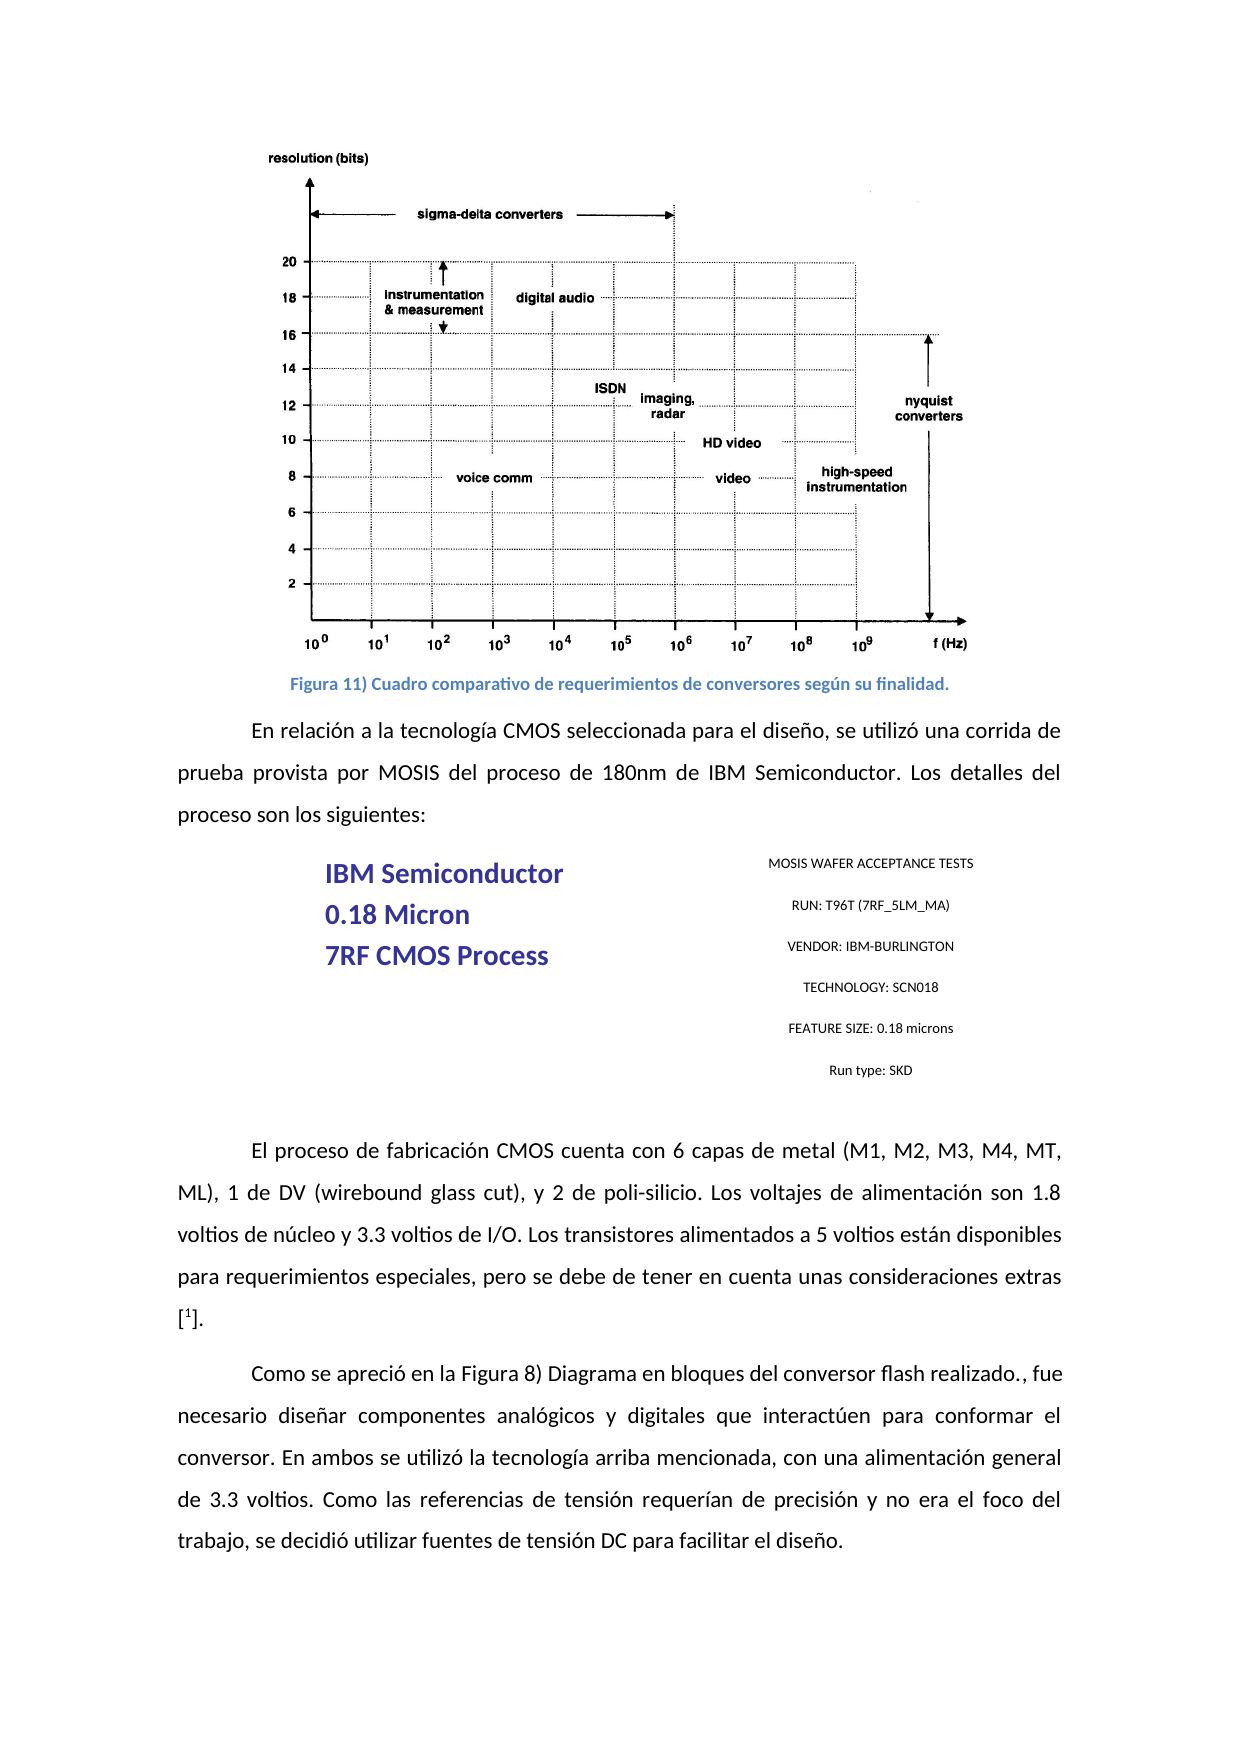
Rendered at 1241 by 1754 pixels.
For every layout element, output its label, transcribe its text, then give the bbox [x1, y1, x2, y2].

text El proceso de fabricación CMOS cuenta con 6 capas de metal (M1, M2, M3, M4, MT, ML), 1 de DV (wirebound glass cut), y 2 de poli-silicio. Los voltajes de alimentación son 1.8 voltios de núcleo y 3.3 voltios de I/O. Los transistores alimentados a 5 voltios están disponibles para requerimientos especiales, pero se debe de tener en cuenta unas consideraciones extras []. [177, 1136, 1063, 1332]
table_header IBM Semiconductor 0.18 Micron 7RF CMOS Process [166, 855, 667, 1103]
text En relación a la tecnología CMOS seleccionada para el diseño, se utilizó una corrida de prueba provista por MOSIS del proceso de 180nm de IBM Semiconductor. Los detalles del proceso son los siguientes: [177, 716, 1063, 828]
picture [264, 147, 977, 652]
table_header MOSIS WAFER ACCEPTANCE TESTS RUN: T96T (7RF_5LM_MA) VENDOR: IBM-BURLINGTON TECHNOLOGY: SCN018 FEATURE SIZE: 0.18 microns Run type: SKD [667, 855, 1074, 1103]
